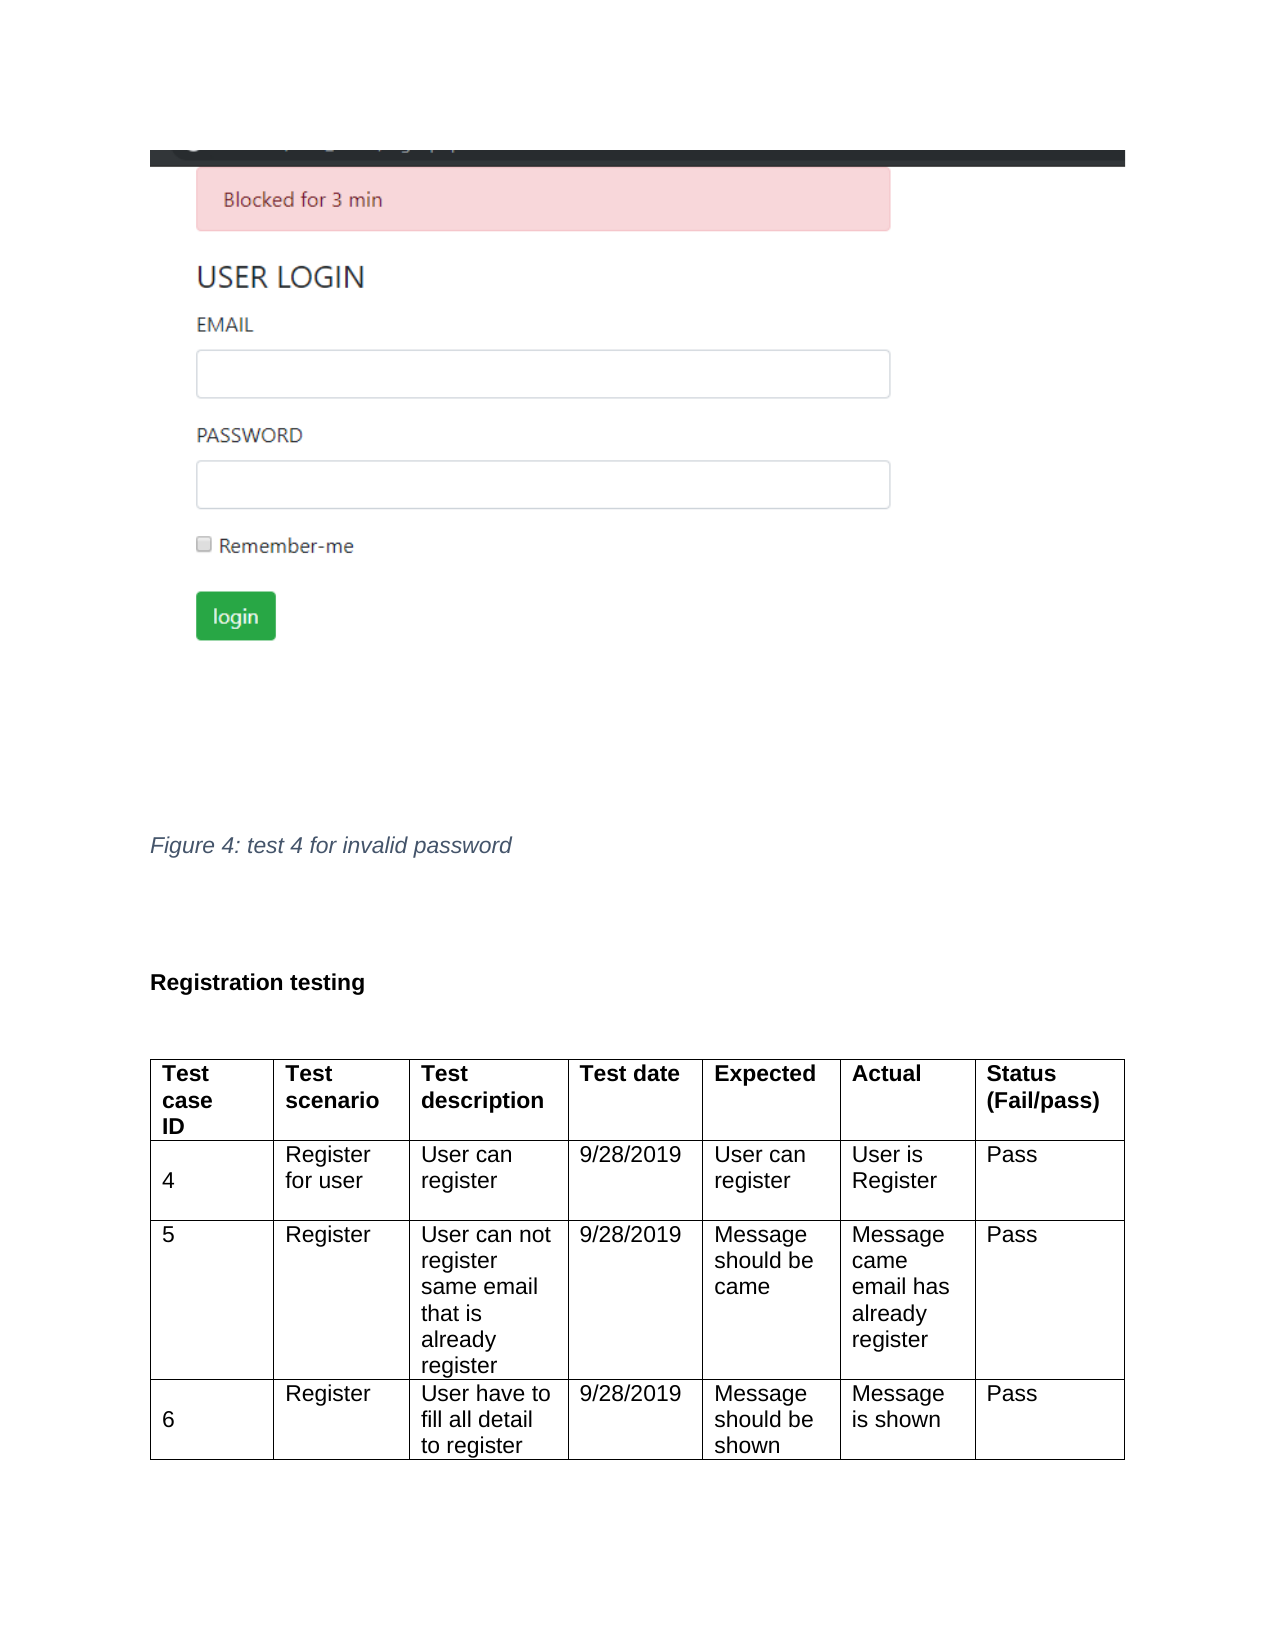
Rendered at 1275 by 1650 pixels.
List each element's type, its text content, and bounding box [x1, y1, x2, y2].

table_cell 9/28/2019 [569, 1221, 702, 1379]
table_cell User is Register [841, 1141, 975, 1219]
table_header Test scenario [274, 1060, 409, 1139]
table_cell User can register [703, 1141, 840, 1219]
table_cell Message came email has already register [841, 1221, 975, 1379]
table_cell 9/28/2019 [569, 1141, 702, 1219]
table_cell User can not register same email that is already register [410, 1221, 568, 1379]
table_cell 4 [151, 1141, 273, 1219]
table_header Test date [569, 1060, 702, 1139]
table_cell Message is shown [841, 1380, 975, 1459]
table_cell Message should be came [703, 1221, 840, 1379]
table_header Test description [410, 1060, 568, 1139]
table_cell 5 [151, 1221, 273, 1379]
table_cell Pass [976, 1221, 1124, 1379]
table_header Status (Fail/pass) [976, 1060, 1124, 1139]
table_header Actual [841, 1060, 975, 1139]
table_header Test case ID [151, 1060, 273, 1139]
table_header Expected [703, 1060, 840, 1139]
table_cell User have to fill all detail to register [410, 1380, 568, 1459]
table_cell User can register [410, 1141, 568, 1219]
text Figure 4: test 4 for invalid password [150, 832, 1125, 858]
text Registration testing [150, 969, 1125, 996]
table_cell Pass [976, 1141, 1124, 1219]
table_cell 9/28/2019 [569, 1380, 702, 1459]
table_cell Register [274, 1380, 409, 1459]
table_cell Register [274, 1221, 409, 1379]
table_cell Message should be shown [703, 1380, 840, 1459]
table_cell Pass [976, 1380, 1124, 1459]
picture [150, 150, 1125, 813]
table_cell 6 [151, 1380, 273, 1459]
table_cell Register for user [274, 1141, 409, 1219]
